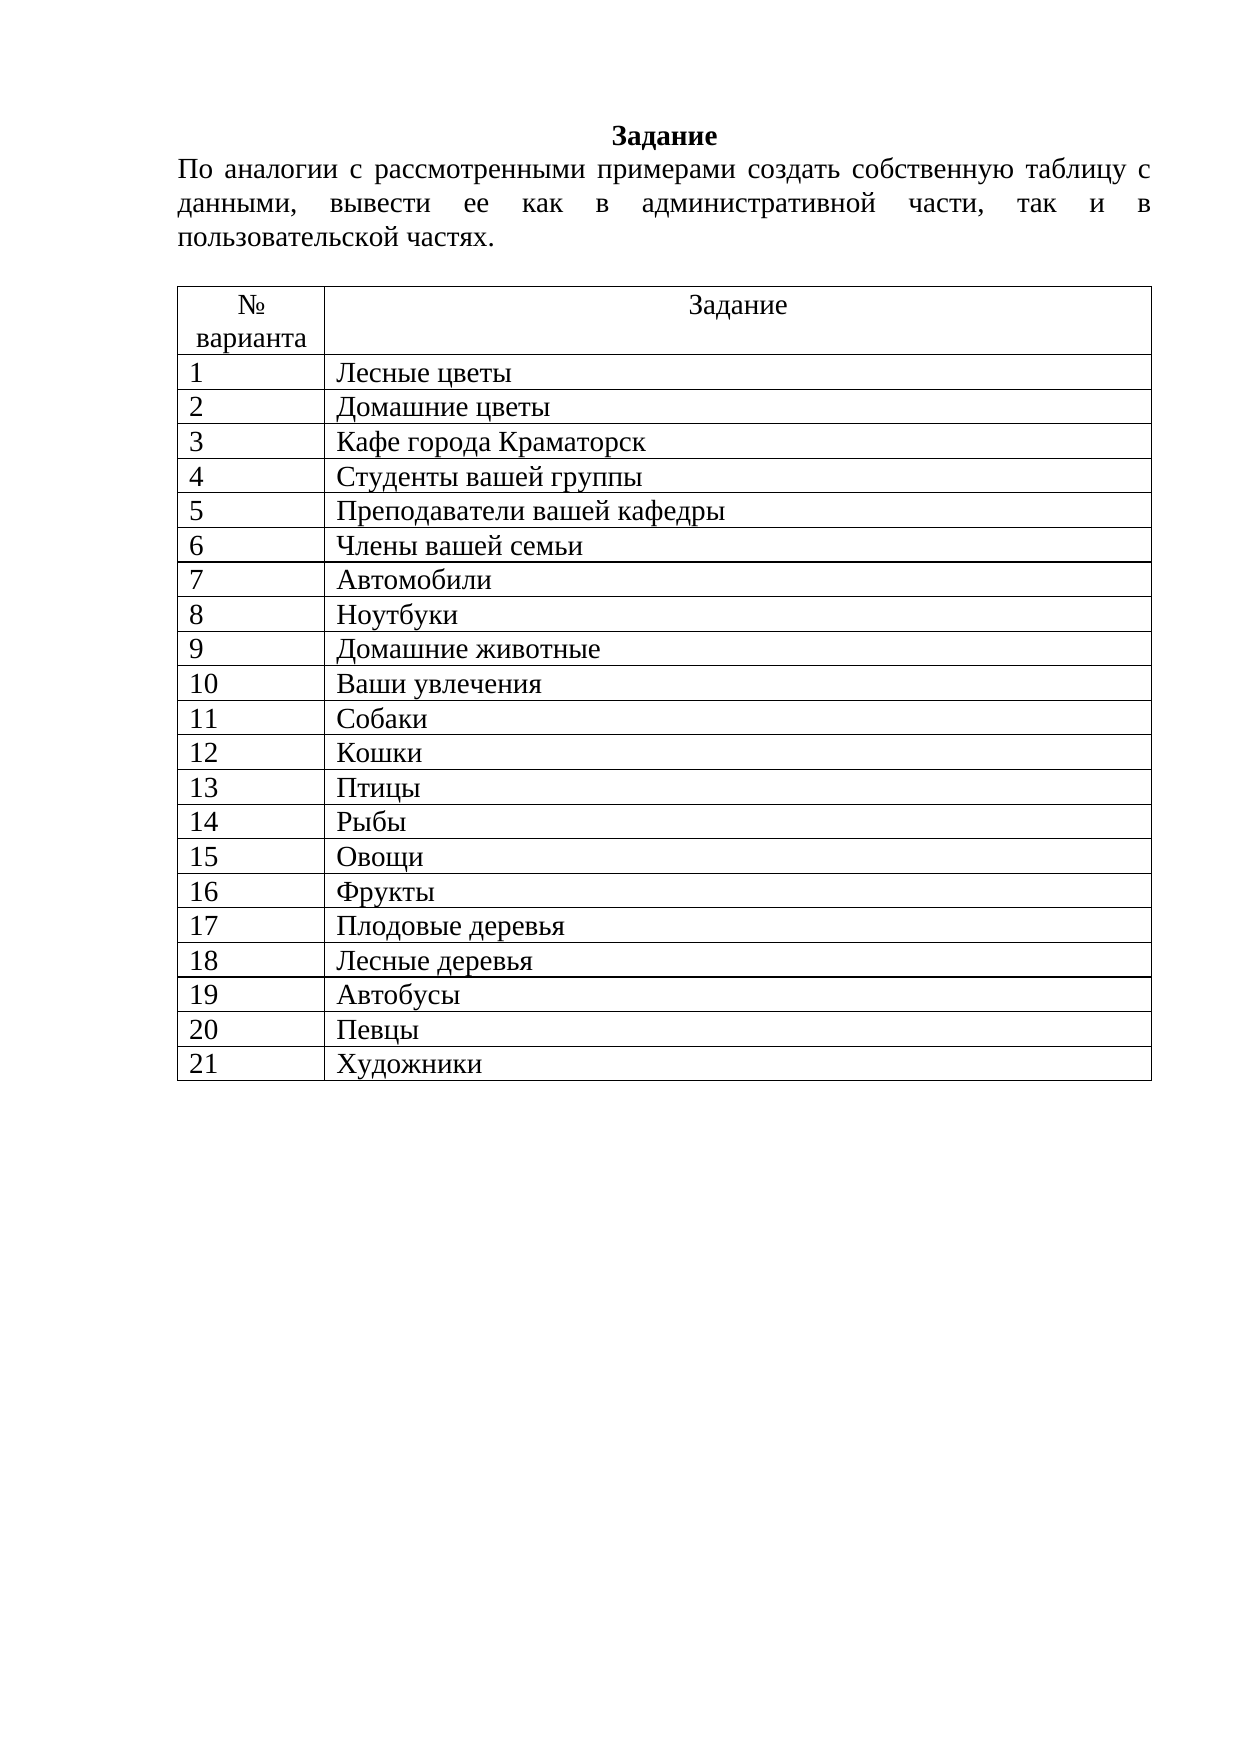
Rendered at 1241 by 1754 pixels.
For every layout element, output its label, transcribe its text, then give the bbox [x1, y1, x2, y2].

table_cell 7 [178, 563, 324, 596]
text Задание [177, 118, 1152, 152]
table_cell Ноутбуки [325, 597, 1151, 631]
table_cell 10 [178, 666, 324, 700]
table_cell 6 [178, 528, 324, 561]
table_cell 14 [178, 805, 324, 838]
table_cell 8 [178, 597, 324, 631]
table_cell Лесные деревья [325, 943, 1151, 976]
table_cell 21 [178, 1047, 324, 1080]
table_cell Студенты вашей группы [325, 459, 1151, 492]
table_cell 4 [178, 459, 324, 492]
table_cell 15 [178, 839, 324, 873]
table_cell 11 [178, 701, 324, 734]
table_cell 13 [178, 770, 324, 803]
table_cell Овощи [325, 839, 1151, 873]
table_cell Рыбы [325, 805, 1151, 838]
table_cell Кошки [325, 735, 1151, 769]
table_cell Кафе города Краматорск [325, 424, 1151, 458]
table_cell 12 [178, 735, 324, 769]
table_cell Собаки [325, 701, 1151, 734]
table_cell Певцы [325, 1012, 1151, 1046]
table_cell Преподаватели вашей кафедры [325, 493, 1151, 527]
table_cell 5 [178, 493, 324, 527]
table_header № варианта [178, 287, 324, 354]
table_cell 9 [178, 632, 324, 665]
text По аналогии с рассмотренными примерами создать собственную таблицу с данными, вывести ее как в административной части, так и в пользовательской частях. [177, 152, 1152, 252]
table_cell Птицы [325, 770, 1151, 803]
table_cell 3 [178, 424, 324, 458]
table_cell Домашние животные [325, 632, 1151, 665]
table_cell 18 [178, 943, 324, 976]
table_cell Плодовые деревья [325, 908, 1151, 942]
table_cell 2 [178, 390, 324, 423]
table_cell Домашние цветы [325, 390, 1151, 423]
table_cell Автомобили [325, 563, 1151, 596]
table_cell Лесные цветы [325, 355, 1151, 388]
table_header Задание [325, 287, 1151, 354]
table_cell Члены вашей семьи [325, 528, 1151, 561]
table_cell 16 [178, 874, 324, 907]
table_cell Автобусы [325, 978, 1151, 1011]
table_cell Ваши увлечения [325, 666, 1151, 700]
table_cell 19 [178, 978, 324, 1011]
table_cell 20 [178, 1012, 324, 1046]
table_cell 1 [178, 355, 324, 388]
table_cell Фрукты [325, 874, 1151, 907]
table_cell 17 [178, 908, 324, 942]
table_cell Художники [325, 1047, 1151, 1080]
